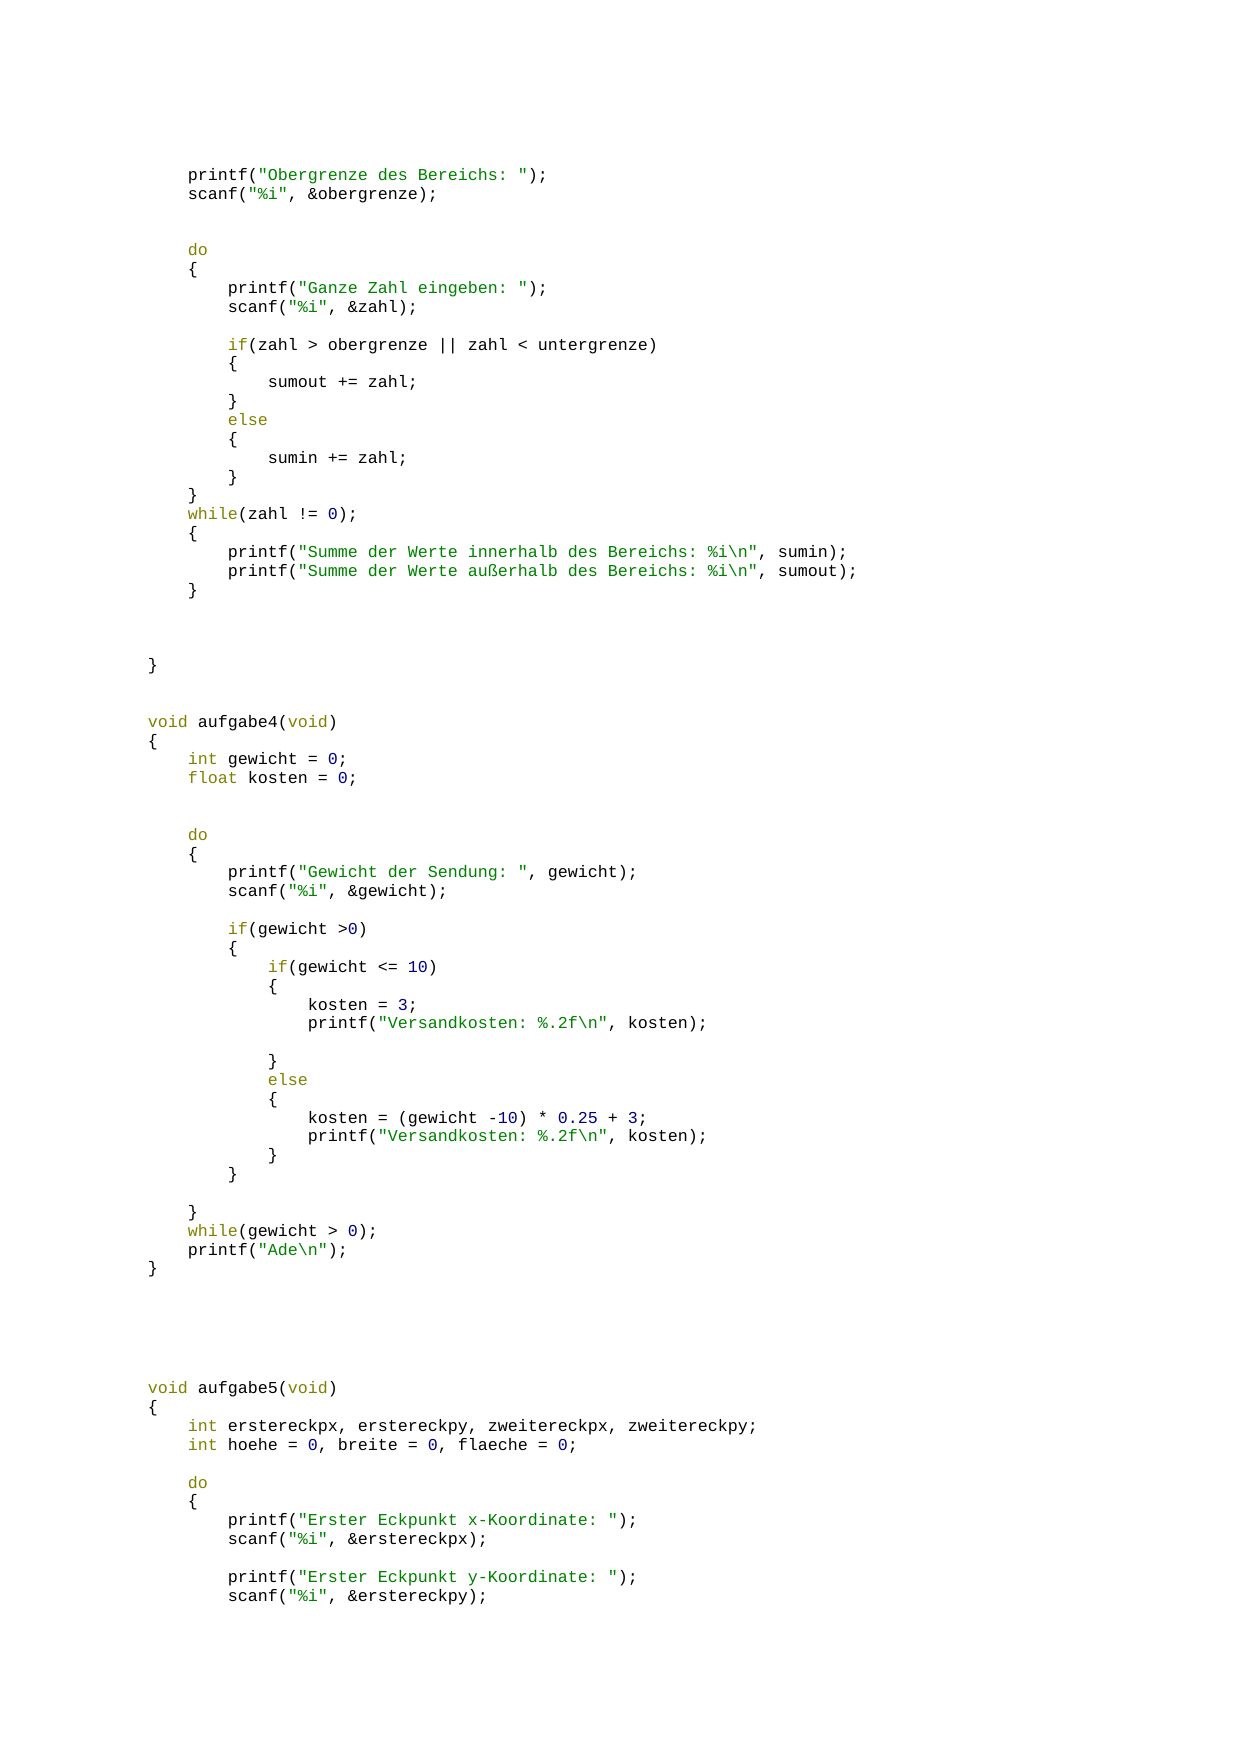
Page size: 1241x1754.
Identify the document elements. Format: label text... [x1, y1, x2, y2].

text if(gewicht >0) [148, 921, 1093, 939]
text { [148, 1090, 1093, 1109]
text float kosten = 0; [148, 770, 1093, 789]
text do [148, 1474, 1093, 1493]
text if(zahl > obergrenze || zahl < untergrenze) [148, 336, 1093, 355]
text sumin += zahl; [148, 449, 1093, 468]
text printf("Summe der Werte außerhalb des Bereichs: %i\n", sumout); [148, 562, 1093, 581]
text { [148, 355, 1093, 374]
text printf("Versandkosten: %.2f\n", kosten); [148, 1128, 1093, 1147]
text printf("Erster Eckpunkt y-Koordinate: "); [148, 1568, 1093, 1587]
text { [148, 845, 1093, 864]
text printf("Summe der Werte innerhalb des Bereichs: %i\n", sumin); [148, 543, 1093, 562]
text else [148, 412, 1093, 430]
text } [148, 1260, 1093, 1279]
text scanf("%i", &erstereckpx); [148, 1531, 1093, 1549]
text else [148, 1071, 1093, 1090]
text { [148, 1493, 1093, 1512]
text int hoehe = 0, breite = 0, flaeche = 0; [148, 1436, 1093, 1455]
text { [148, 525, 1093, 543]
text { [148, 939, 1093, 958]
text } [148, 393, 1093, 412]
text printf("Versandkosten: %.2f\n", kosten); [148, 1015, 1093, 1034]
text { [148, 261, 1093, 279]
text void aufgabe4(void) [148, 713, 1093, 732]
text sumout += zahl; [148, 374, 1093, 393]
text scanf("%i", &gewicht); [148, 883, 1093, 902]
text { [148, 1399, 1093, 1418]
text printf("Ade\n"); [148, 1241, 1093, 1260]
text void aufgabe5(void) [148, 1380, 1093, 1399]
text { [148, 732, 1093, 751]
text printf("Gewicht der Sendung: ", gewicht); [148, 864, 1093, 883]
text { [148, 977, 1093, 996]
text int gewicht = 0; [148, 751, 1093, 770]
text kosten = 3; [148, 996, 1093, 1015]
text } [148, 657, 1093, 676]
text while(gewicht > 0); [148, 1222, 1093, 1241]
text kosten = (gewicht -10) * 0.25 + 3; [148, 1109, 1093, 1128]
text scanf("%i", &zahl); [148, 298, 1093, 317]
text } [148, 1147, 1093, 1166]
text } [148, 1166, 1093, 1184]
text do [148, 826, 1093, 845]
text } [148, 487, 1093, 506]
text while(zahl != 0); [148, 506, 1093, 525]
text printf("Ganze Zahl eingeben: "); [148, 279, 1093, 298]
text scanf("%i", &obergrenze); [148, 185, 1093, 204]
text } [148, 1203, 1093, 1222]
text { [148, 430, 1093, 449]
text printf("Obergrenze des Bereichs: "); [148, 166, 1093, 185]
text } [148, 1053, 1093, 1071]
text scanf("%i", &erstereckpy); [148, 1587, 1093, 1606]
text printf("Erster Eckpunkt x-Koordinate: "); [148, 1512, 1093, 1531]
text } [148, 468, 1093, 487]
text if(gewicht <= 10) [148, 958, 1093, 977]
text do [148, 242, 1093, 261]
text int erstereckpx, erstereckpy, zweitereckpx, zweitereckpy; [148, 1418, 1093, 1436]
text } [148, 581, 1093, 600]
